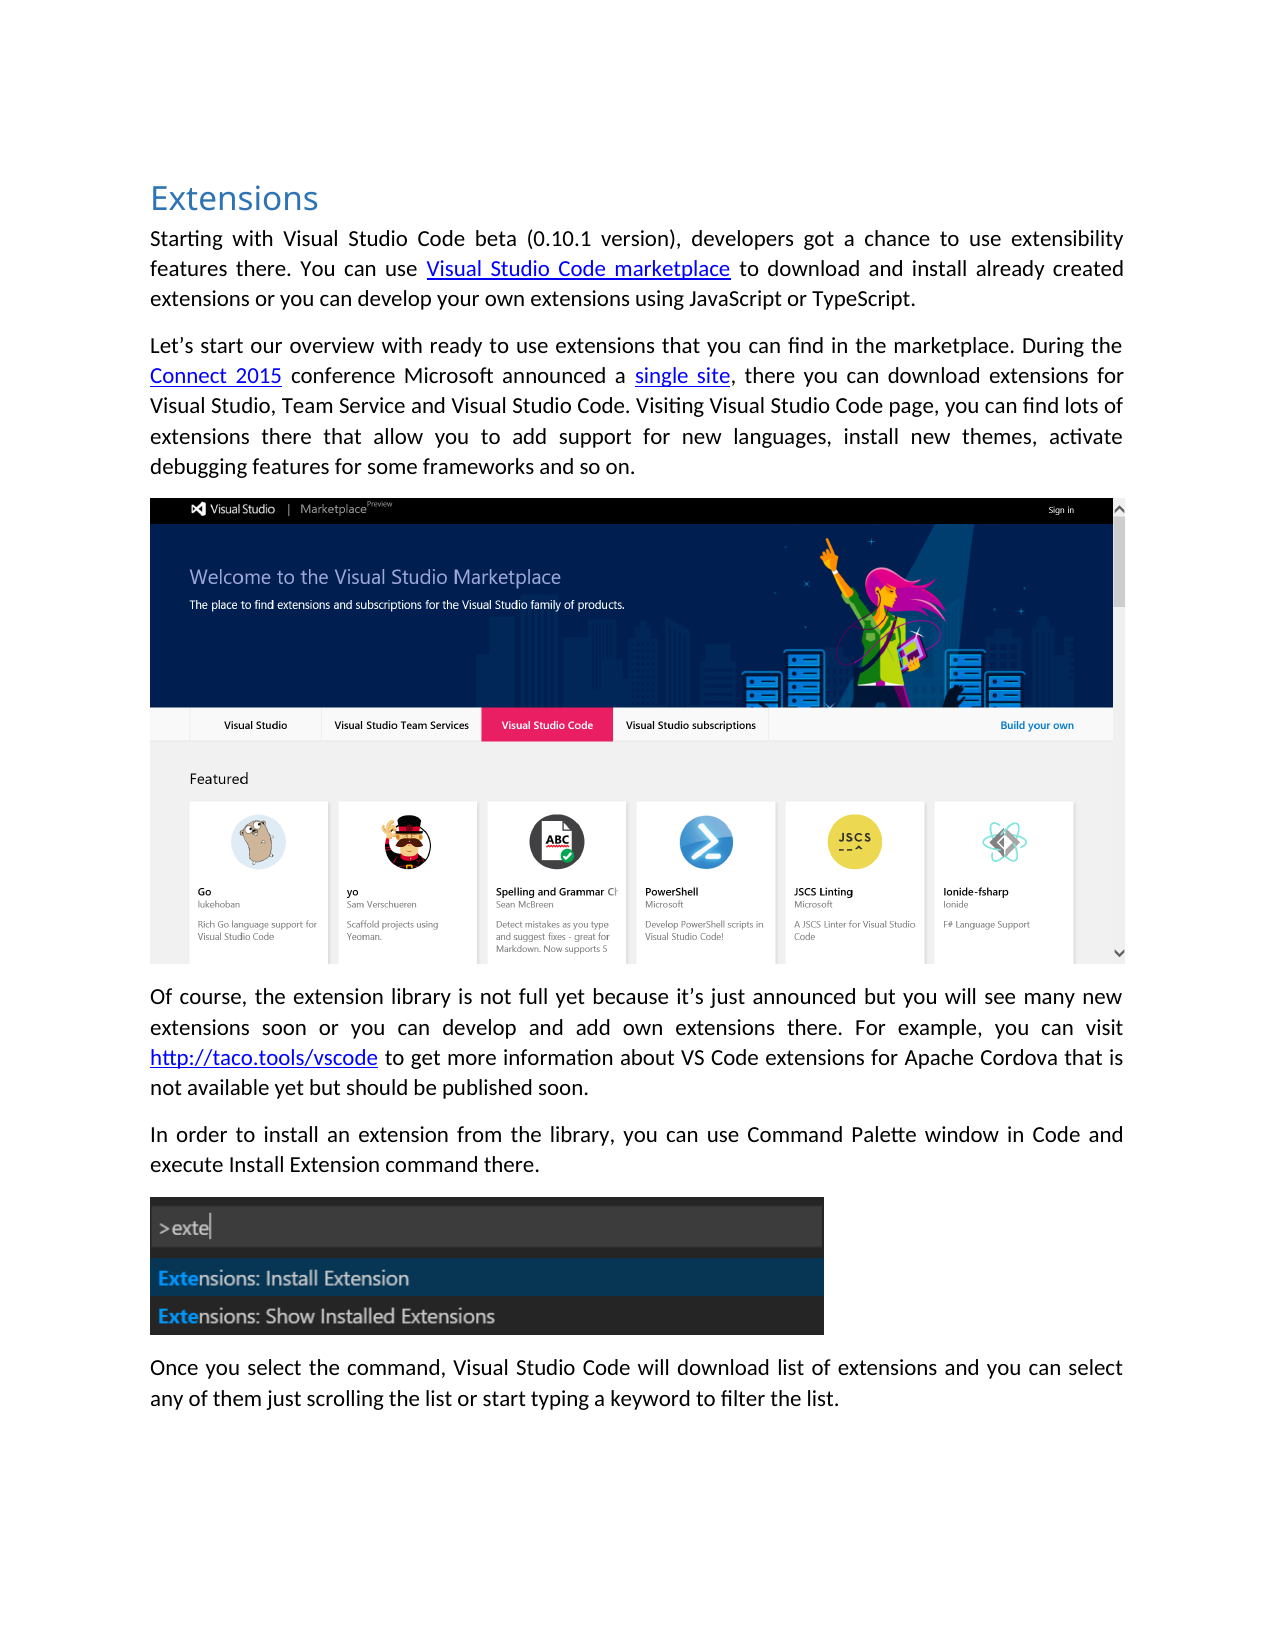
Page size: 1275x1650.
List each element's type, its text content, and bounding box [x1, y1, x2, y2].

text Of course, the extension library is not full yet because it’s just announced but you will see many new extensions soon or you can develop and add own extensions there. For example, you can visit http://taco.tools/vscode to get more information about VS Code extensions for Apache Cordova that is not available yet but should be published soon. [150, 982, 1125, 1101]
text Let’s start our overview with ready to use extensions that you can find in the marketplace. During the Connect 2015 conference Microsoft announced a single site, there you can download extensions for Visual Studio, Team Service and Visual Studio Code. Visiting Visual Studio Code page, you can find lots of extensions there that allow you to add support for new languages, install new themes, activate debugging features for some frameworks and so on. [150, 331, 1125, 480]
picture [150, 1197, 824, 1335]
text In order to install an extension from the library, you can use Command Palette window in Code and execute Install Extension command there. [150, 1120, 1125, 1178]
picture [150, 498, 1125, 964]
text Starting with Visual Studio Code beta (0.10.1 version), developers got a chance to use extensibility features there. You can use Visual Studio Code marketplace to download and install already created extensions or you can develop your own extensions using JavaScript or TypeScript. [150, 224, 1125, 312]
text Once you select the command, Visual Studio Code will download list of extensions and you can select any of them just scrolling the list or start typing a keyword to filter the list. [150, 1353, 1125, 1412]
subtitle Extensions [150, 175, 1125, 220]
